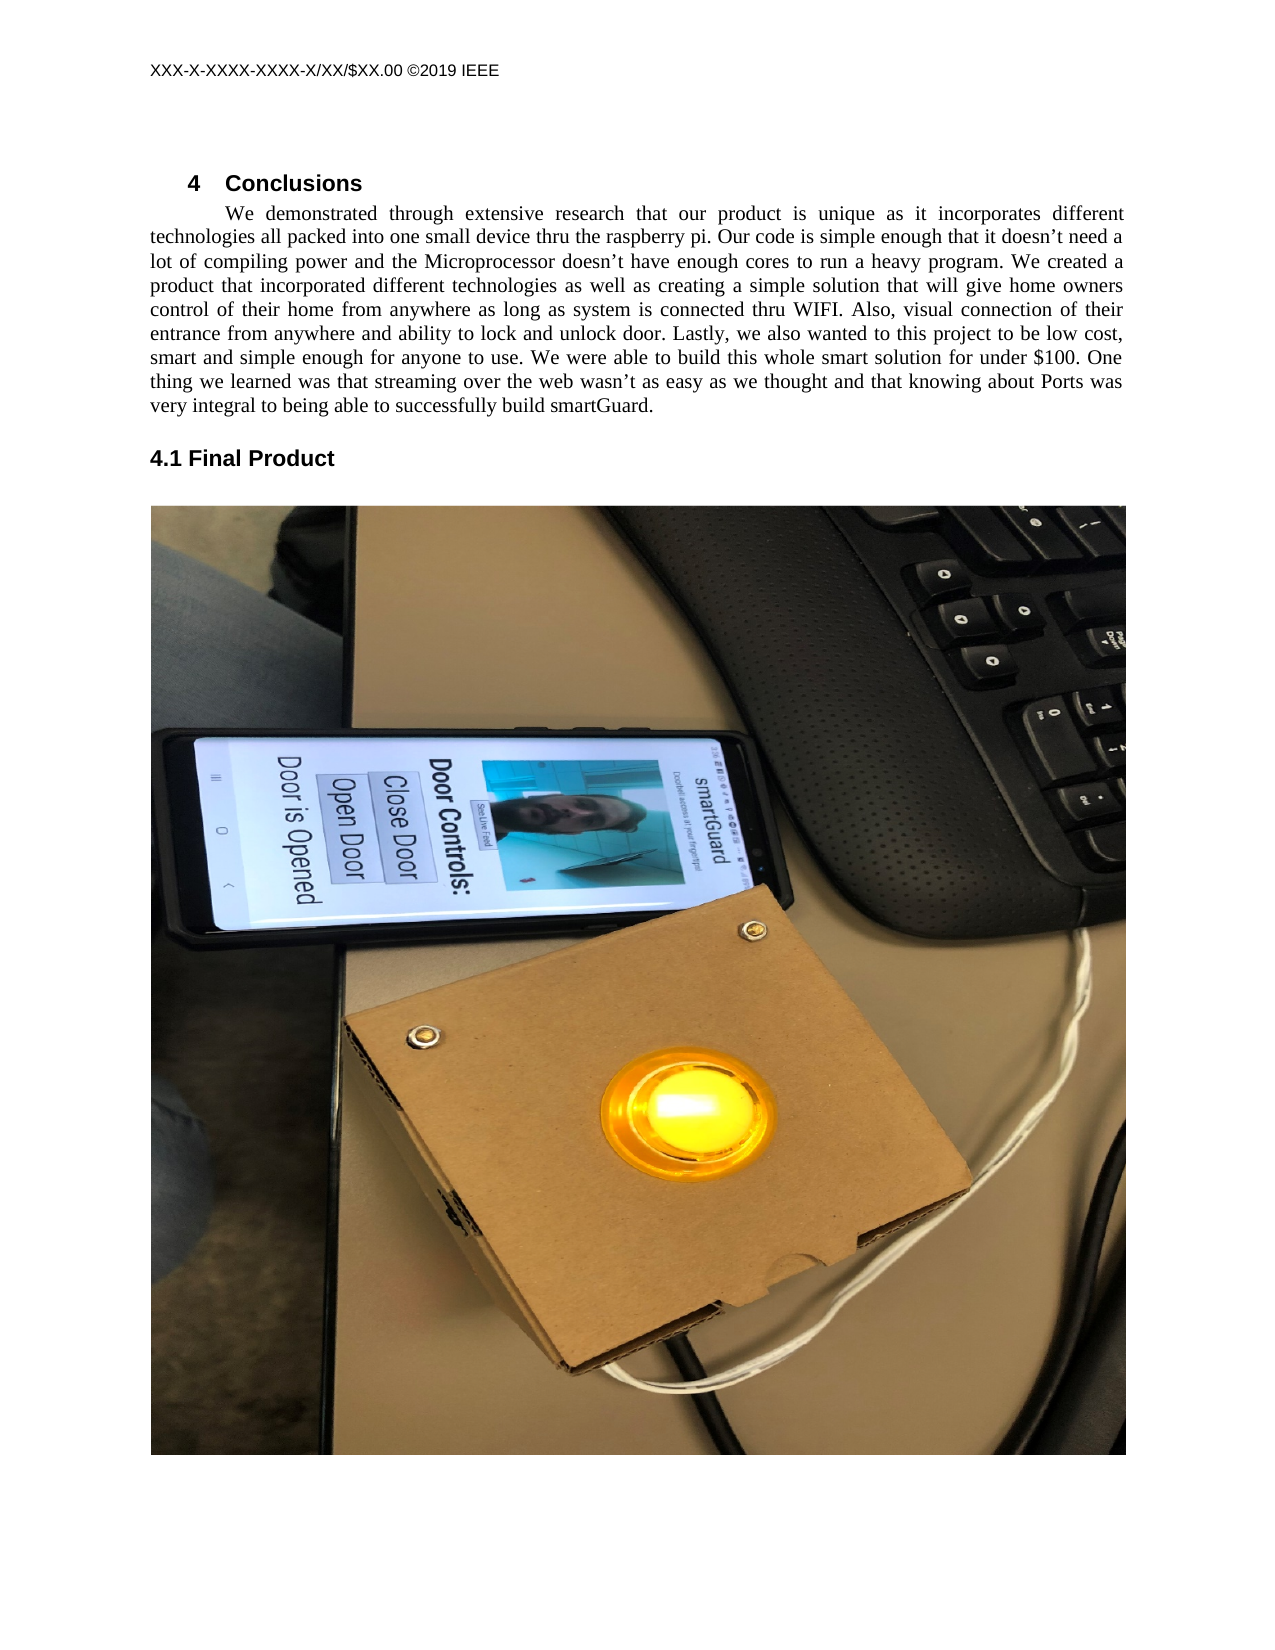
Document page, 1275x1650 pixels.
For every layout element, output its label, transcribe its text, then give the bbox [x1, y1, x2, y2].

text We demonstrated through extensive research that our product is unique as it incorporates different technologies all packed into one small device thru the raspberry pi. Our code is simple enough that it doesn’t need a lot of compiling power and the Microprocessor doesn’t have enough cores to run a heavy program. We created a product that incorporated different technologies as well as creating a simple solution that will give home owners control of their home from anywhere as long as system is connected thru WIFI. Also, visual connection of their entrance from anywhere and ability to lock and unlock door. Lastly, we also wanted to this project to be low cost, smart and simple enough for anyone to use. We were able to build this whole smart solution for under $100. One thing we learned was that streaming over the web wasn’t as easy as we thought and that knowing about Ports was very integral to being able to successfully build smartGuard. [150, 200, 1125, 417]
text 4.1 Final Product [150, 444, 1125, 471]
picture [151, 506, 1125, 1454]
subtitle Conclusions [187, 170, 1125, 197]
